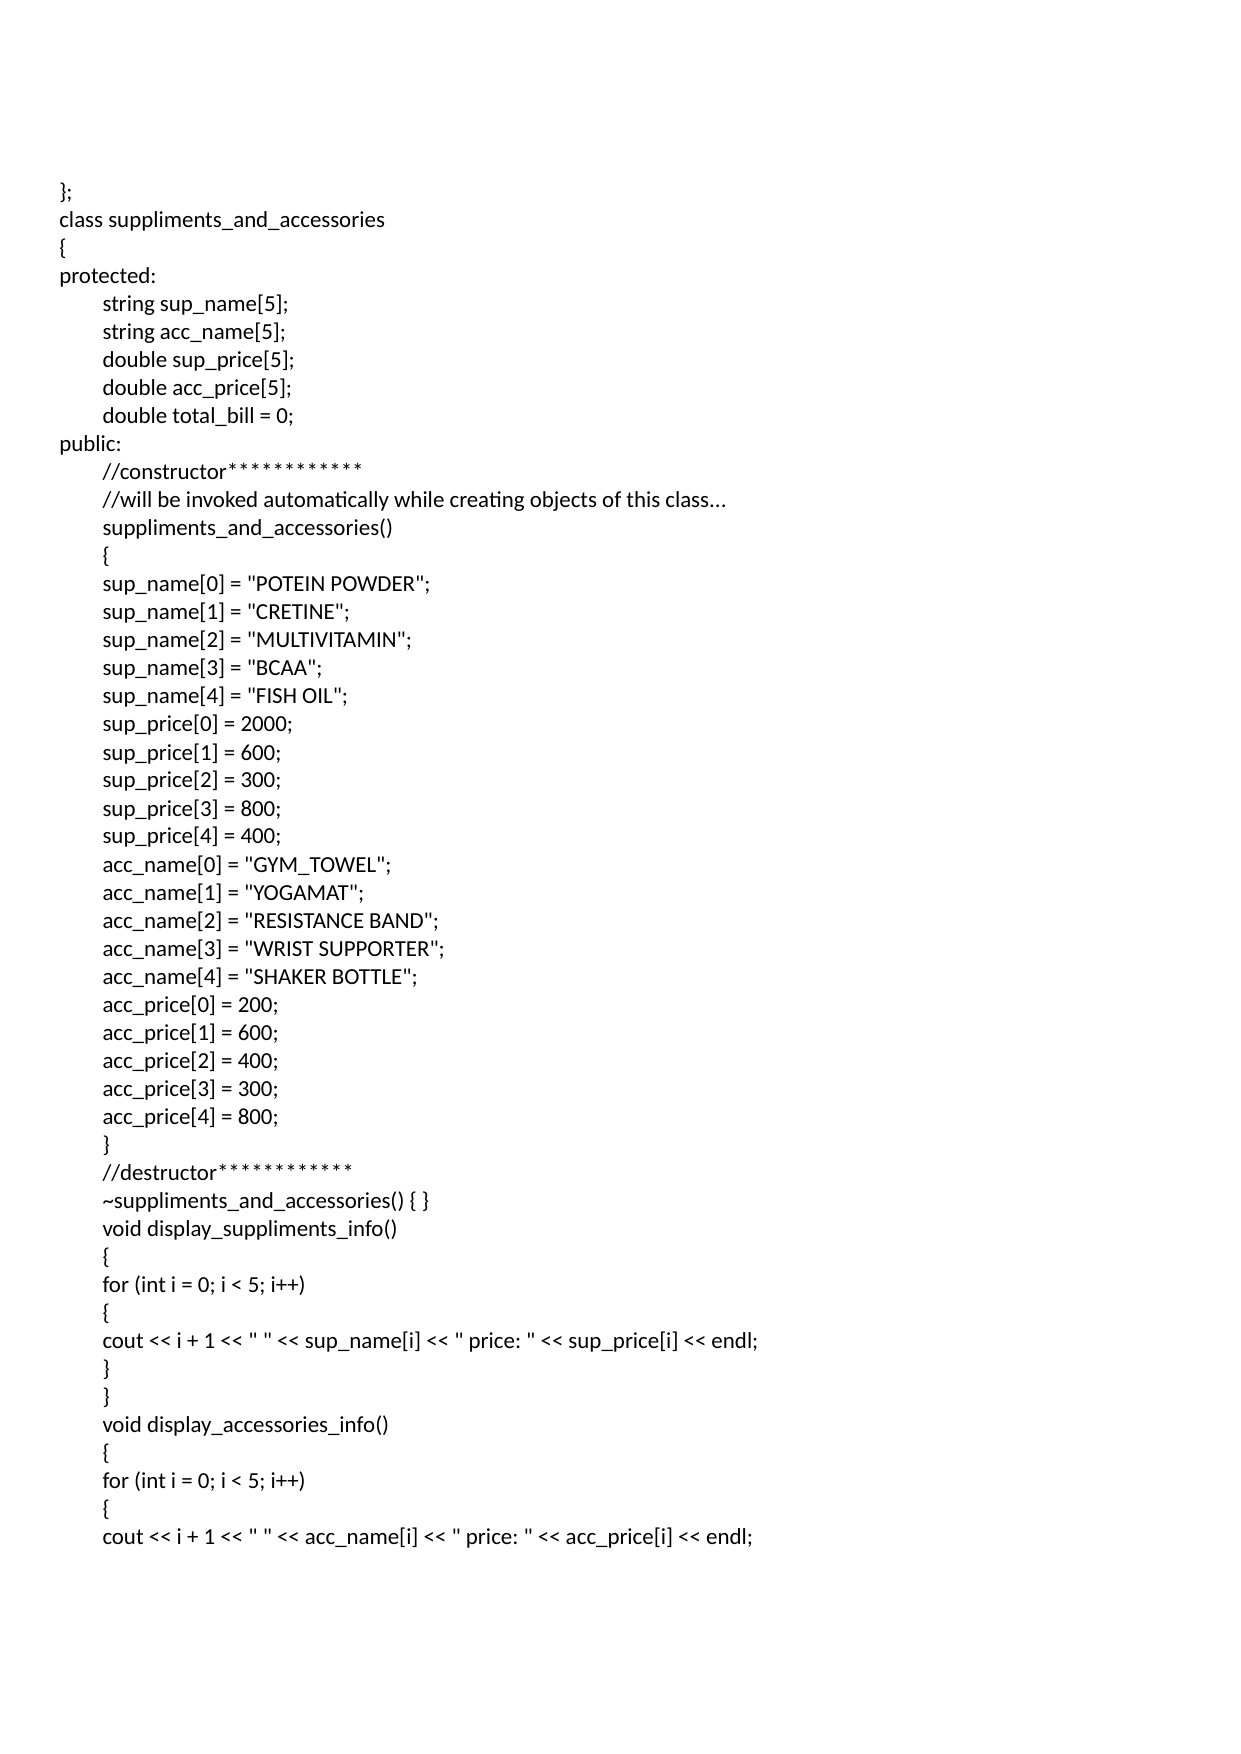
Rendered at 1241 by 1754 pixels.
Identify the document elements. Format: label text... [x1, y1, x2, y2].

text { [59, 1242, 1137, 1270]
text void display_accessories_info() [59, 1410, 1137, 1438]
text acc_price[1] = 600; [59, 1018, 1137, 1046]
text for (int i = 0; i < 5; i++) [59, 1466, 1137, 1494]
text public: [59, 429, 1137, 457]
text acc_price[0] = 200; [59, 990, 1137, 1018]
text double sup_price[5]; [59, 345, 1137, 373]
text ~suppliments_and_accessories() { } [59, 1186, 1137, 1214]
text sup_name[4] = "FISH OIL"; [59, 682, 1137, 709]
text sup_name[2] = "MULTIVITAMIN"; [59, 626, 1137, 653]
text }; [59, 177, 1137, 205]
text acc_name[3] = "WRIST SUPPORTER"; [59, 934, 1137, 962]
text string sup_name[5]; [59, 289, 1137, 317]
text sup_price[3] = 800; [59, 794, 1137, 822]
text } [59, 1382, 1137, 1410]
text sup_name[3] = "BCAA"; [59, 653, 1137, 682]
text //will be invoked automatically while creating objects of this class... [59, 485, 1137, 513]
text acc_name[0] = "GYM_TOWEL"; [59, 850, 1137, 878]
text class suppliments_and_accessories [59, 205, 1137, 233]
text string acc_name[5]; [59, 317, 1137, 345]
text } [59, 1354, 1137, 1382]
text sup_price[1] = 600; [59, 738, 1137, 766]
text acc_price[2] = 400; [59, 1046, 1137, 1074]
text acc_name[4] = "SHAKER BOTTLE"; [59, 962, 1137, 990]
text for (int i = 0; i < 5; i++) [59, 1270, 1137, 1298]
text { [59, 1494, 1137, 1522]
text acc_name[1] = "YOGAMAT"; [59, 878, 1137, 906]
text cout << i + 1 << " " << acc_name[i] << " price: " << acc_price[i] << endl; [59, 1522, 1137, 1550]
text suppliments_and_accessories() [59, 513, 1137, 541]
text double total_bill = 0; [59, 401, 1137, 429]
text protected: [59, 261, 1137, 289]
text acc_price[4] = 800; [59, 1102, 1137, 1130]
text double acc_price[5]; [59, 373, 1137, 401]
text { [59, 541, 1137, 569]
text { [59, 1298, 1137, 1326]
text acc_name[2] = "RESISTANCE BAND"; [59, 906, 1137, 934]
text { [59, 233, 1137, 261]
text cout << i + 1 << " " << sup_name[i] << " price: " << sup_price[i] << endl; [59, 1326, 1137, 1354]
text sup_price[0] = 2000; [59, 709, 1137, 738]
text { [59, 1438, 1137, 1466]
text //destructor************ [59, 1158, 1137, 1186]
text //constructor************ [59, 457, 1137, 485]
text void display_suppliments_info() [59, 1214, 1137, 1242]
text } [59, 1130, 1137, 1158]
text sup_name[0] = "POTEIN POWDER"; [59, 569, 1137, 597]
text sup_price[4] = 400; [59, 822, 1137, 850]
text acc_price[3] = 300; [59, 1074, 1137, 1102]
text sup_name[1] = "CRETINE"; [59, 597, 1137, 626]
text sup_price[2] = 300; [59, 766, 1137, 794]
